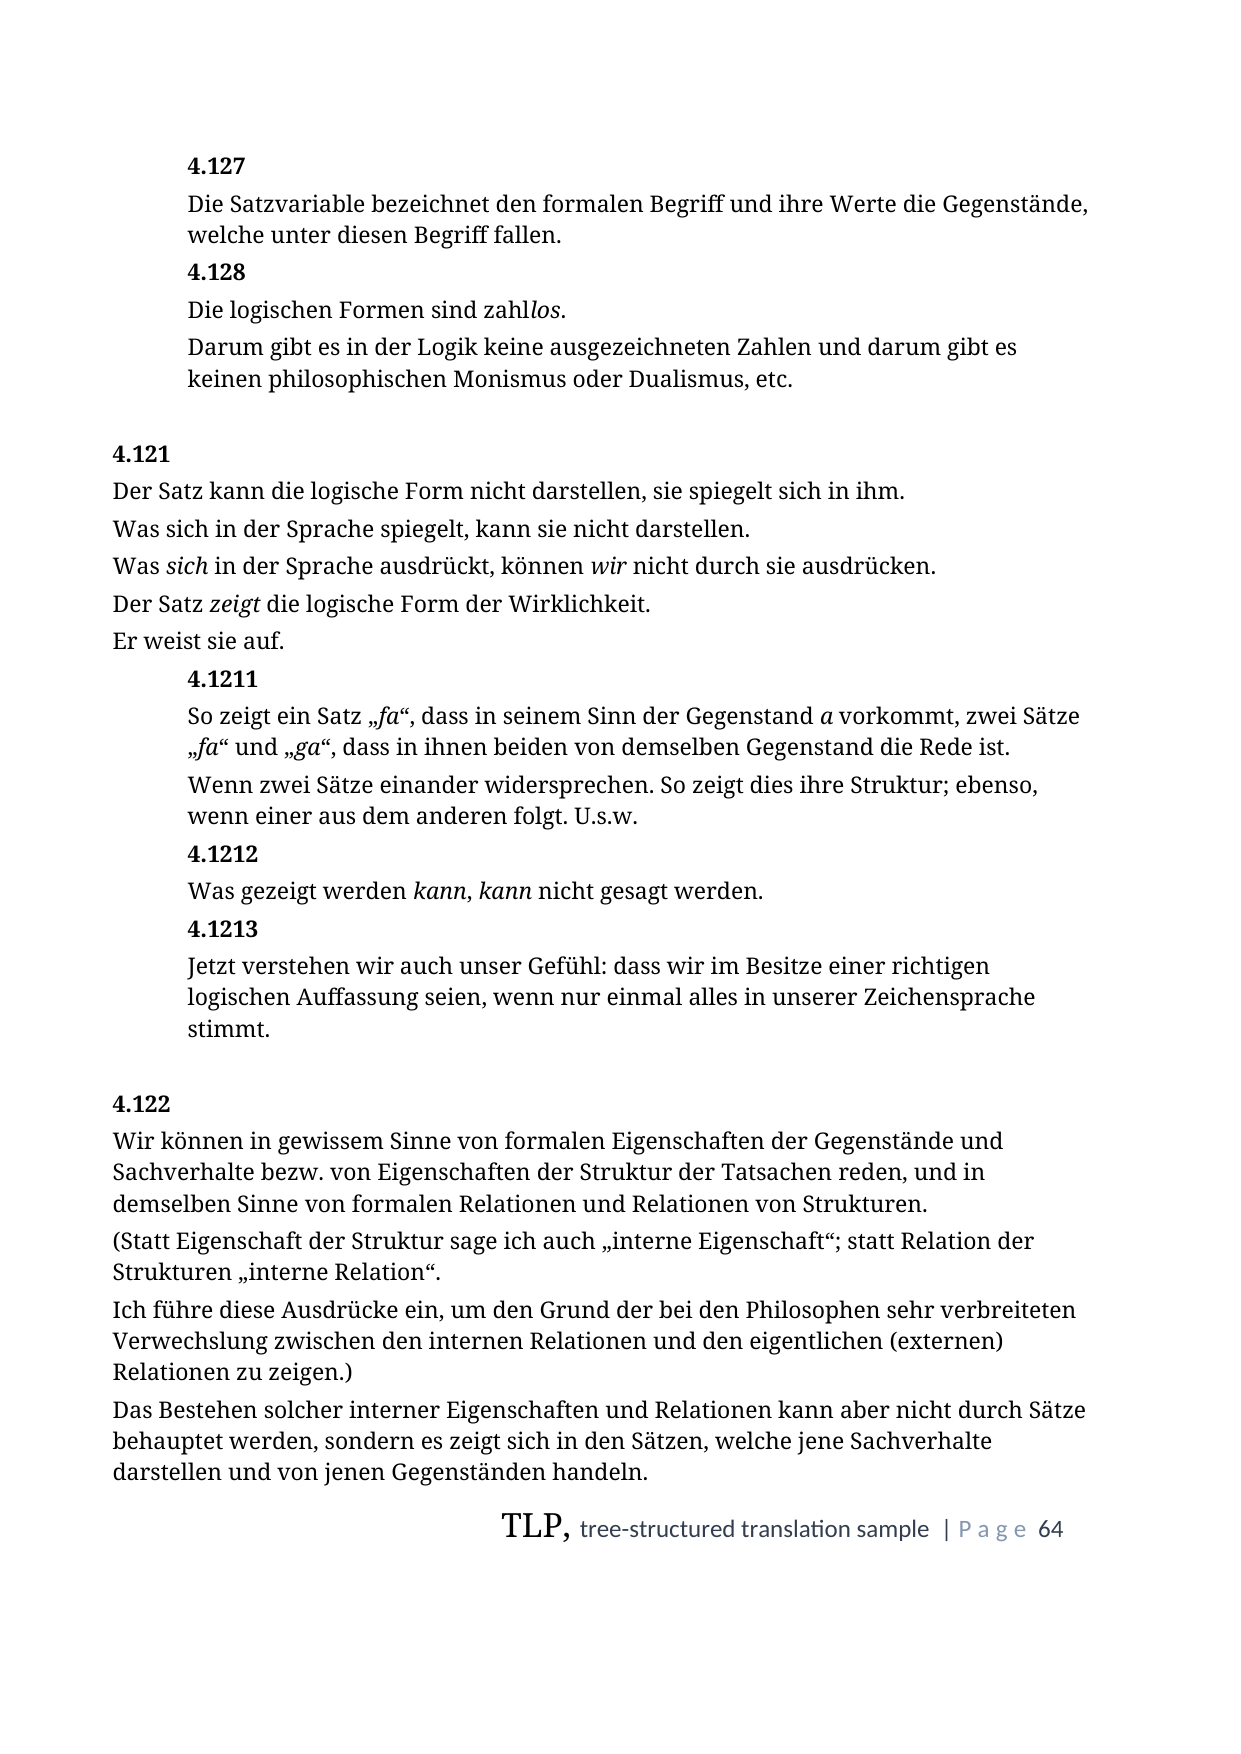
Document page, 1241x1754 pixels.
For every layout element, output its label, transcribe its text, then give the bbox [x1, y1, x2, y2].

text Was sich in der Sprache spiegelt, kann sie nicht darstellen. [112, 512, 1090, 544]
text Das Bestehen solcher interner Eigenschaften und Relationen kann aber nicht durch Sätze behauptet werden, sondern es zeigt sich in den Sätzen, welche jene Sachverhalte darstellen und von jenen Gegenständen handeln. [112, 1394, 1090, 1487]
text 4.1211 [187, 662, 1090, 694]
text 4.128 [187, 256, 1090, 287]
text 4.127 [187, 150, 1090, 181]
text Er weist sie auf. [112, 625, 1090, 656]
text Der Satz kann die logische Form nicht darstellen, sie spiegelt sich in ihm. [112, 475, 1090, 506]
text (Statt Eigenschaft der Struktur sage ich auch „interne Eigenschaft“; statt Relation der Strukturen „interne Relation“. [112, 1225, 1090, 1287]
text 4.1212 [187, 837, 1090, 869]
text Wenn zwei Sätze einander widersprechen. So zeigt dies ihre Struktur; ebenso, wenn einer aus dem anderen folgt. U.s.w. [187, 769, 1090, 831]
text Der Satz zeigt die logische Form der Wirklichkeit. [112, 587, 1090, 619]
text Jetzt verstehen wir auch unser Gefühl: dass wir im Besitze einer richtigen logischen Auffassung seien, wenn nur einmal alles in unserer Zeichensprache stimmt. [187, 950, 1090, 1044]
text Wir können in gewissem Sinne von formalen Eigenschaften der Gegenstände und Sachverhalte bezw. von Eigenschaften der Struktur der Tatsachen reden, und in demselben Sinne von formalen Relationen und Relationen von Strukturen. [112, 1125, 1090, 1219]
text Was sich in der Sprache ausdrückt, können wir nicht durch sie ausdrücken. [112, 550, 1090, 581]
text So zeigt ein Satz „fa“, dass in seinem Sinn der Gegenstand a vorkommt, zwei Sätze „fa“ und „ga“, dass in ihnen beiden von demselben Gegenstand die Rede ist. [187, 700, 1090, 762]
text Was gezeigt werden kann, kann nicht gesagt werden. [187, 875, 1090, 906]
text Darum gibt es in der Logik keine ausgezeichneten Zahlen und darum gibt es keinen philosophischen Monismus oder Dualismus, etc. [187, 331, 1090, 394]
text 4.122 [112, 1087, 1090, 1119]
text Ich führe diese Ausdrücke ein, um den Grund der bei den Philosophen sehr verbreiteten Verwechslung zwischen den internen Relationen und den eigentlichen (externen) Relationen zu zeigen.) [112, 1294, 1090, 1387]
text Die Satzvariable bezeichnet den formalen Begriff und ihre Werte die Gegenstände, welche unter diesen Begriff fallen. [187, 187, 1090, 250]
text Die logischen Formen sind zahllos. [187, 294, 1090, 325]
text 4.121 [112, 437, 1090, 469]
text 4.1213 [187, 912, 1090, 944]
